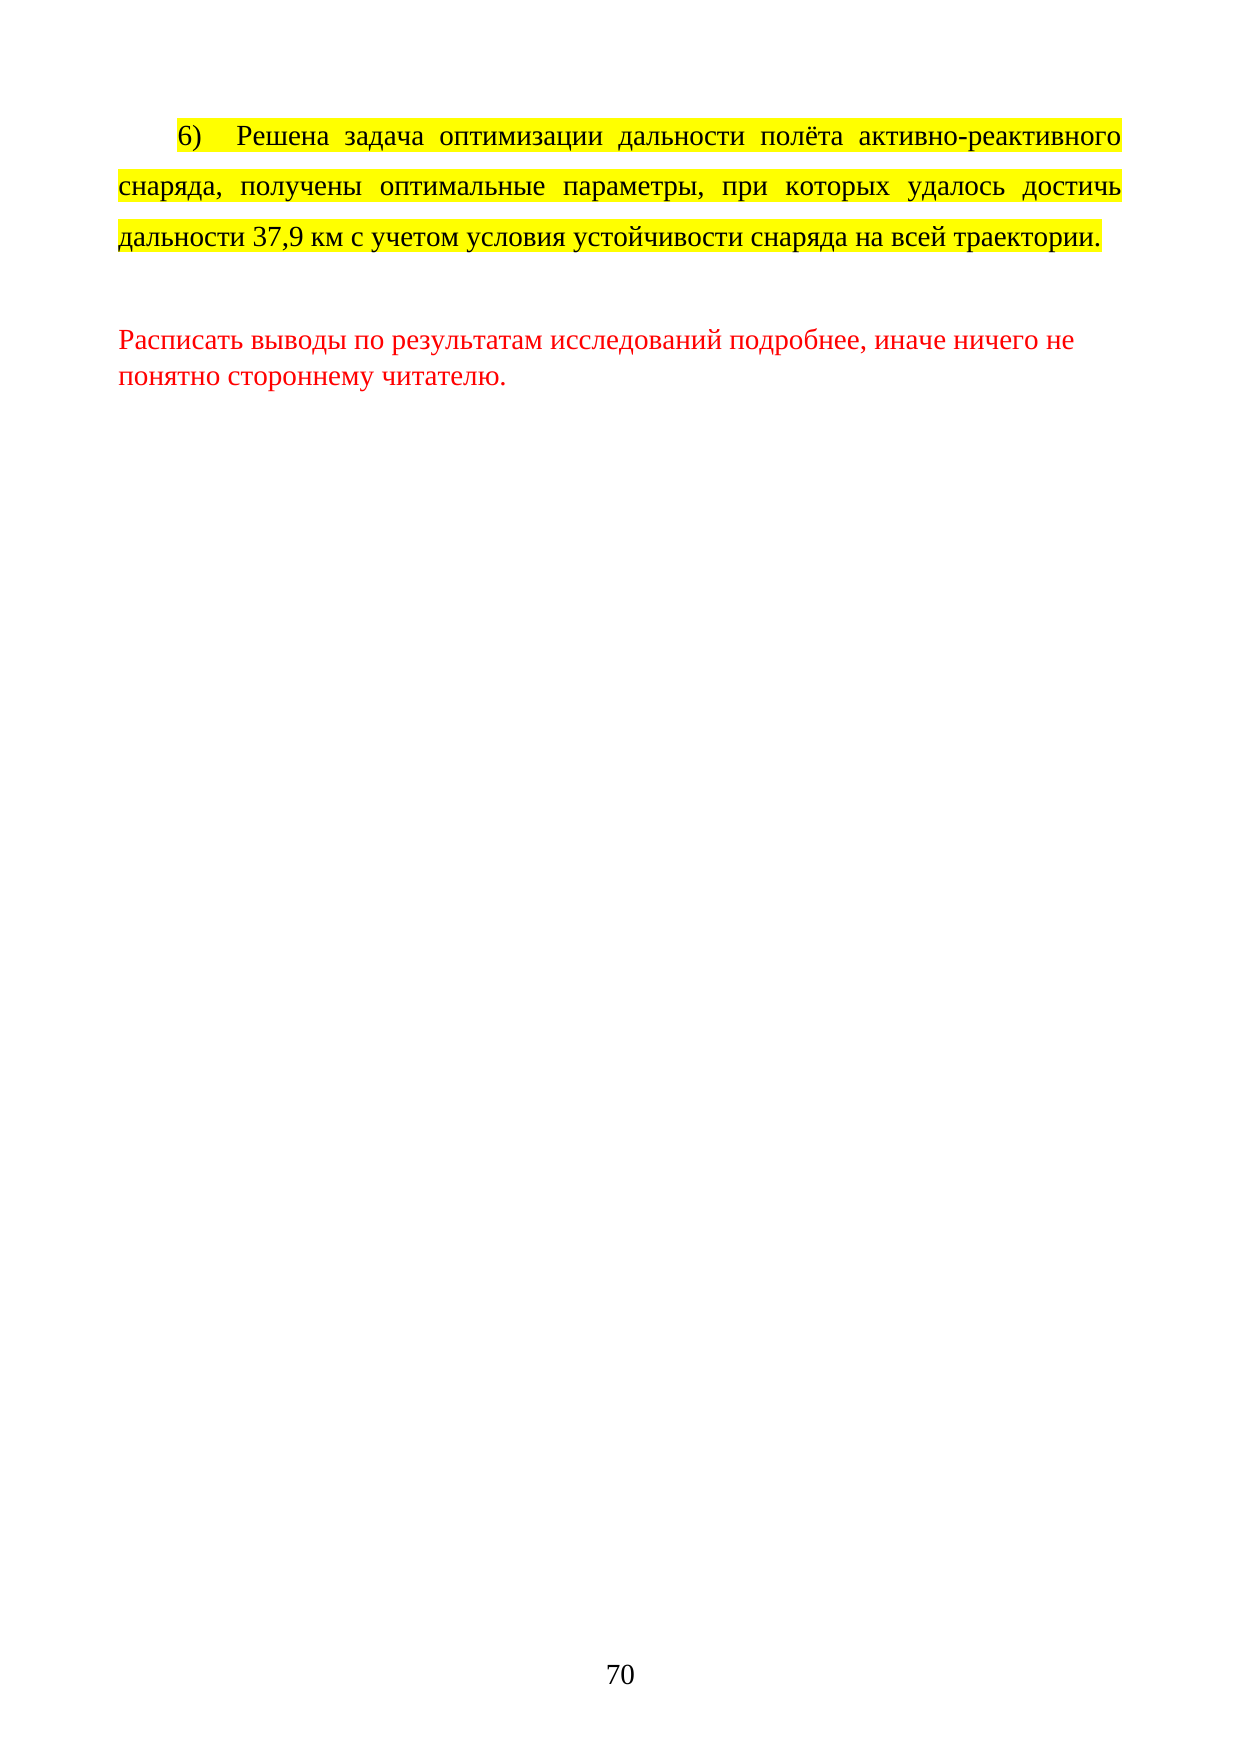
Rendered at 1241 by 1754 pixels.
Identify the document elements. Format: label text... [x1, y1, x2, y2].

list Решена задача оптимизации дальности полёта активно-реактивного снаряда, получены оптимальные параметры, при которых удалось достичь дальности 37,9 км с учетом условия устойчивости снаряда на всей траектории. [118, 202, 1122, 252]
text Расписать выводы по результатам исследований подробнее, иначе ничего не понятно стороннему читателю. [118, 322, 1122, 392]
list Решена задача оптимизации дальности полёта активно-реактивного снаряда, получены оптимальные параметры, при которых удалось достичь дальности 37,9 км с учетом условия устойчивости снаряда на всей траектории. [118, 118, 1122, 169]
